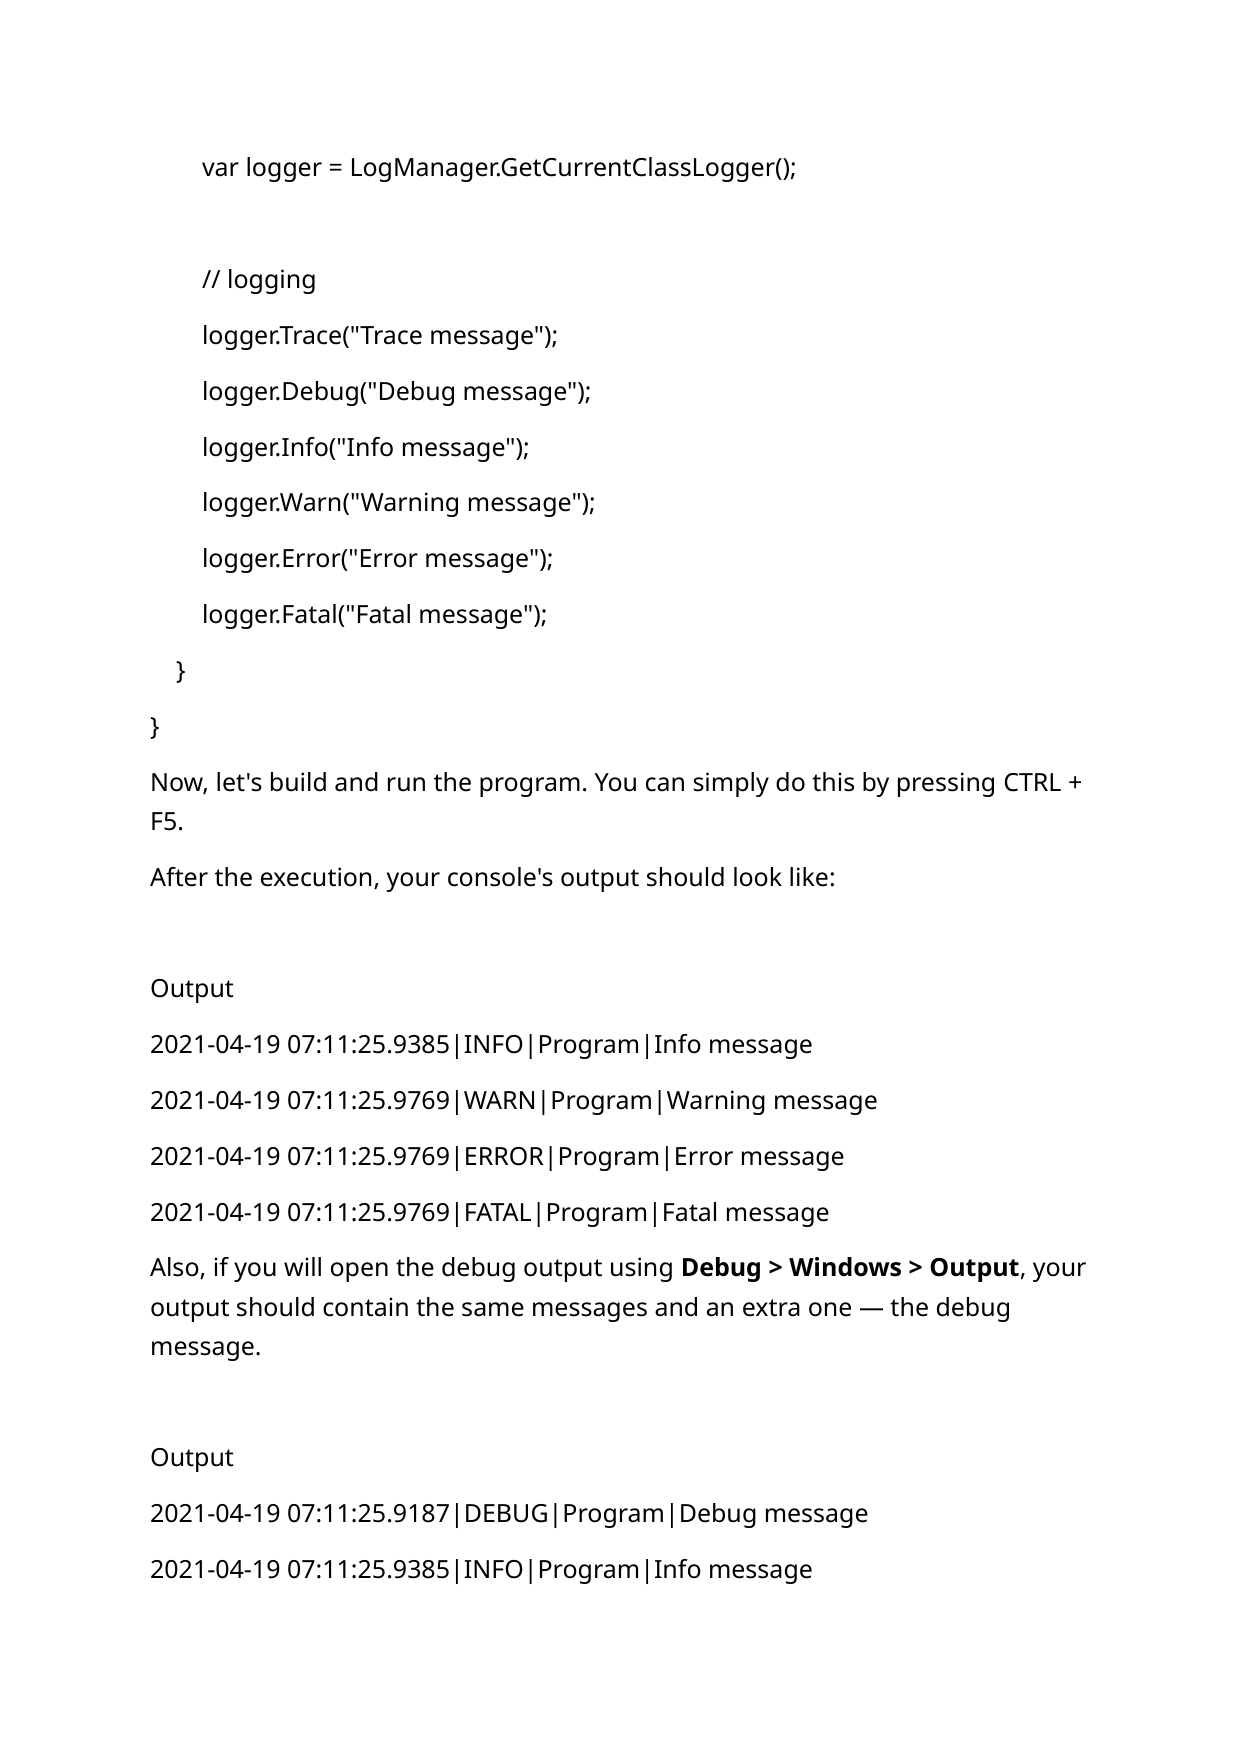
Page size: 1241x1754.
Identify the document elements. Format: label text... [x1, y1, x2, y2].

text Output [150, 971, 1090, 1005]
text logger.Trace("Trace message"); [150, 317, 1090, 352]
text Also, if you will open the debug output using Debug > Windows > Output, your output should contain the same messages and an extra one — the debug message. [150, 1250, 1090, 1362]
text After the execution, your console's output should look like: [150, 859, 1090, 893]
text logger.Debug("Debug message"); [150, 373, 1090, 407]
text 2021-04-19 07:11:25.9187|DEBUG|Program|Debug message [150, 1496, 1090, 1530]
text 2021-04-19 07:11:25.9769|WARN|Program|Warning message [150, 1082, 1090, 1117]
text Output [150, 1440, 1090, 1474]
text logger.Error("Error message"); [150, 541, 1090, 575]
text Now, let's build and run the program. You can simply do this by pressing CTRL + F5. [150, 764, 1090, 837]
text logger.Warn("Warning message"); [150, 485, 1090, 519]
text // logging [150, 262, 1090, 296]
text } [150, 652, 1090, 687]
text logger.Fatal("Fatal message"); [150, 597, 1090, 631]
text 2021-04-19 07:11:25.9769|ERROR|Program|Error message [150, 1138, 1090, 1172]
text 2021-04-19 07:11:25.9385|INFO|Program|Info message [150, 1027, 1090, 1061]
text } [150, 708, 1090, 742]
text 2021-04-19 07:11:25.9385|INFO|Program|Info message [150, 1552, 1090, 1586]
text 2021-04-19 07:11:25.9769|FATAL|Program|Fatal message [150, 1194, 1090, 1228]
text var logger = LogManager.GetCurrentClassLogger(); [150, 150, 1090, 184]
text logger.Info("Info message"); [150, 429, 1090, 463]
